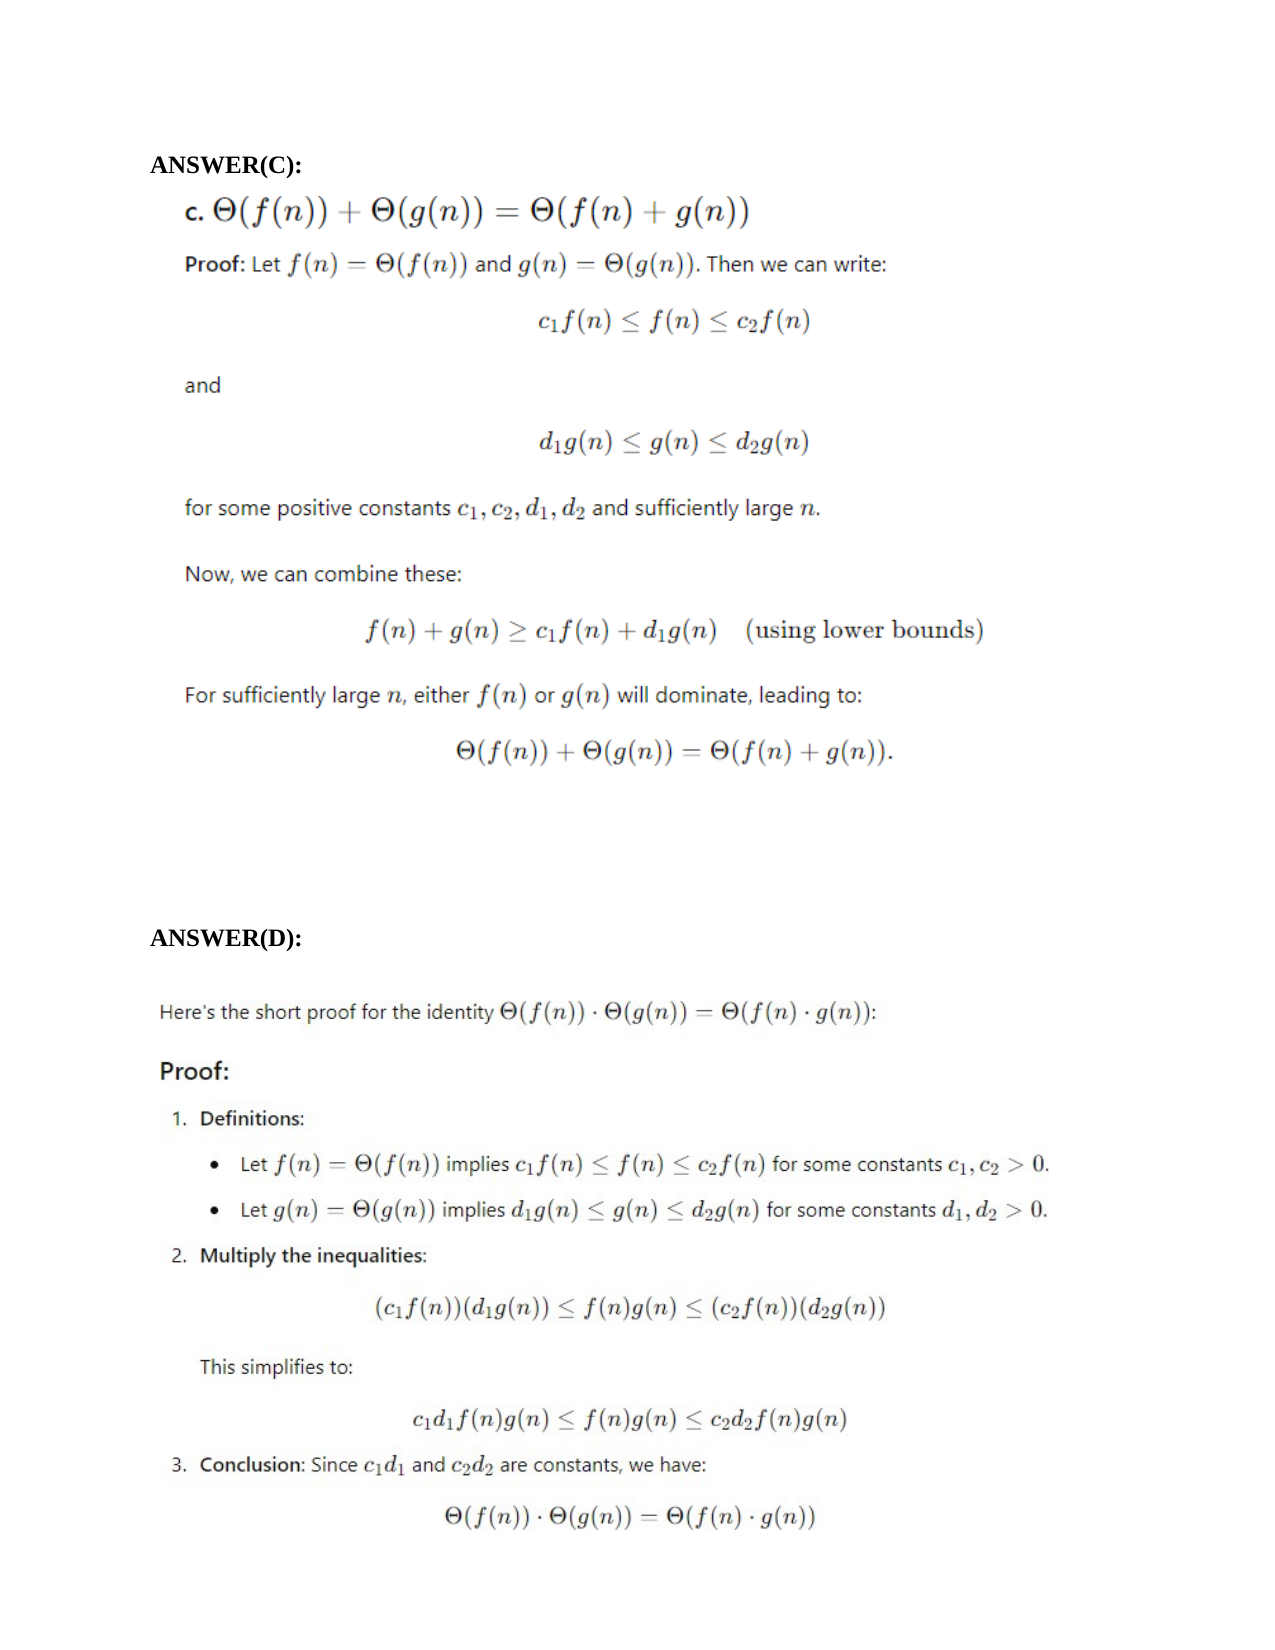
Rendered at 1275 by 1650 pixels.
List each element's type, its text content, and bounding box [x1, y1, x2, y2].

text ANSWER(D): [150, 923, 1206, 952]
picture [184, 196, 984, 766]
subtitle ANSWER(C): [150, 150, 1206, 178]
picture [160, 1000, 1049, 1530]
